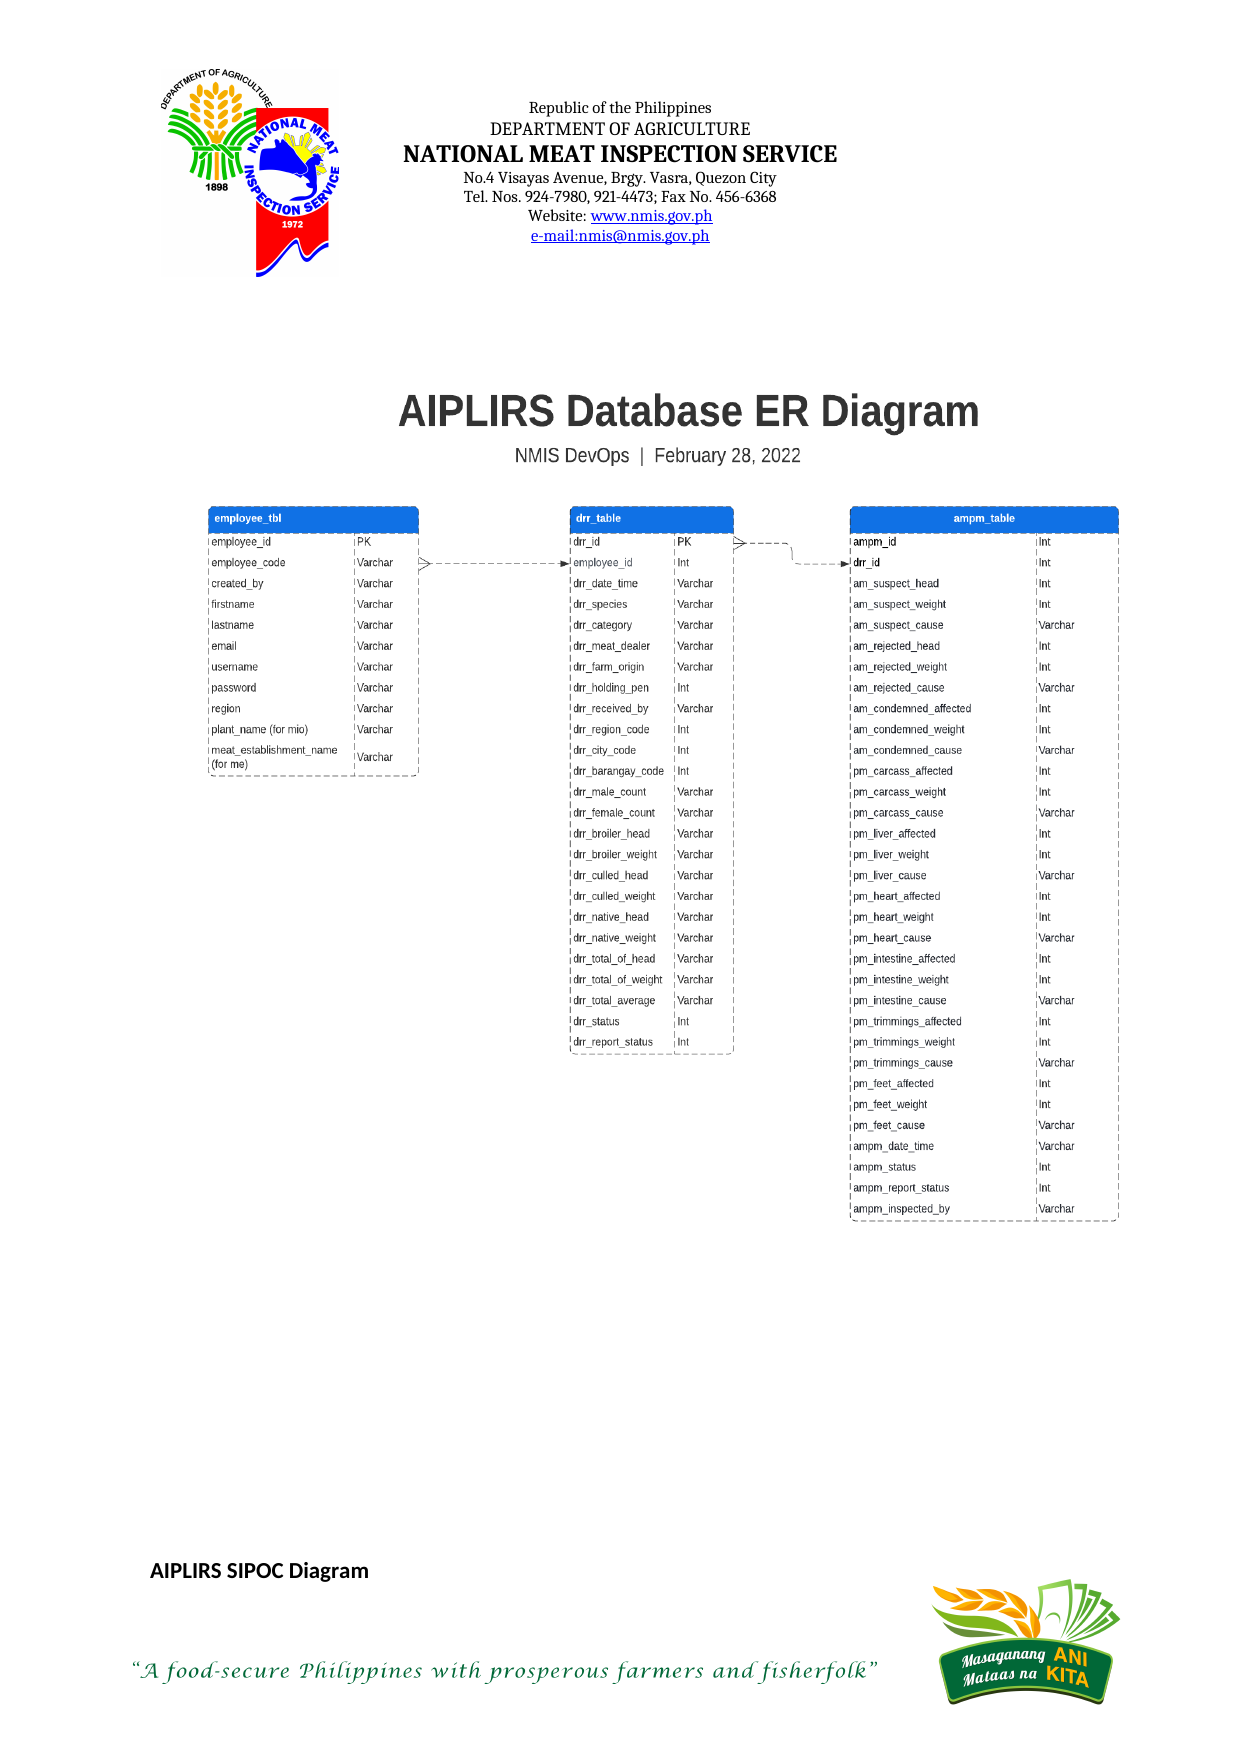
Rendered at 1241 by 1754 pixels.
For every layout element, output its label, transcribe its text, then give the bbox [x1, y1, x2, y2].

text AIPLIRS SIPOC Diagram [150, 1557, 1090, 1584]
picture [927, 1566, 1127, 1712]
picture [103, 1631, 909, 1702]
picture [161, 69, 339, 277]
picture [150, 376, 1152, 1257]
